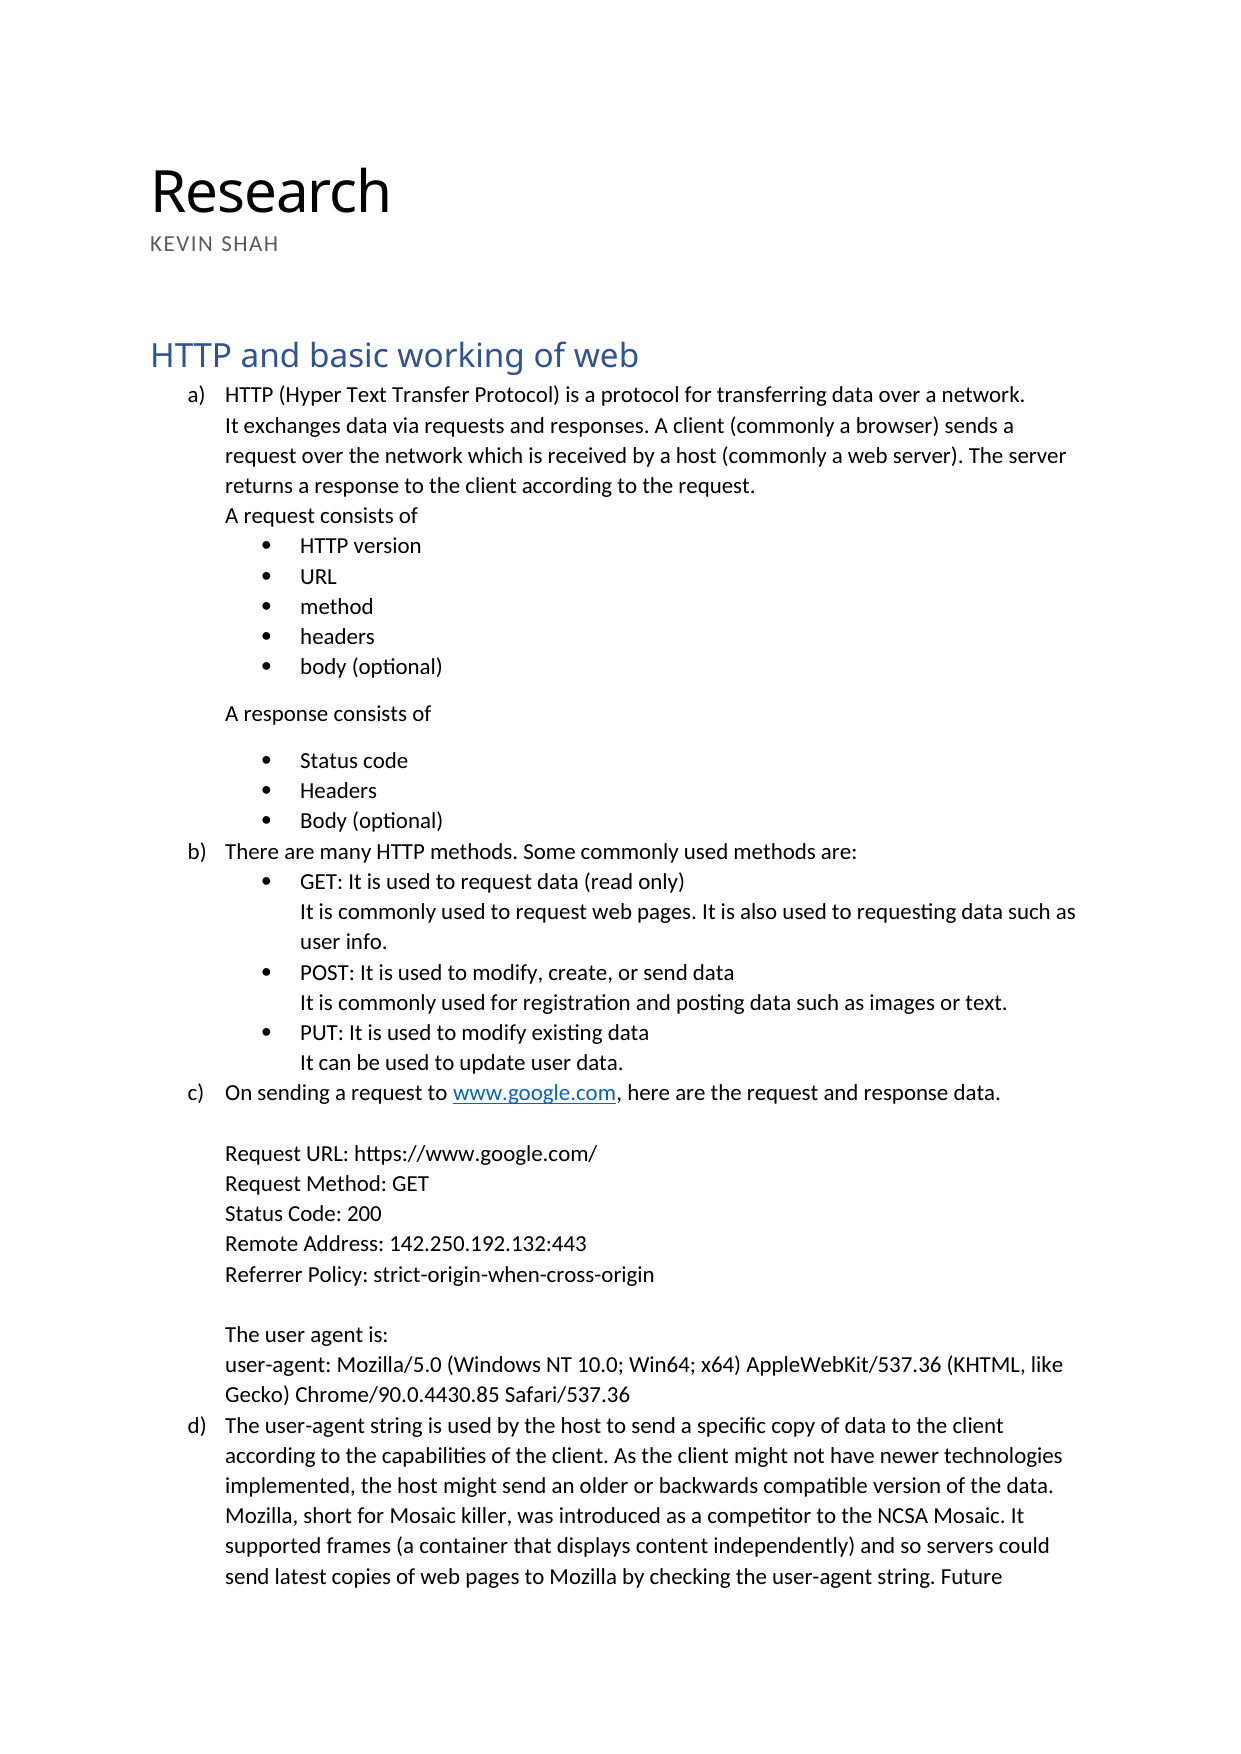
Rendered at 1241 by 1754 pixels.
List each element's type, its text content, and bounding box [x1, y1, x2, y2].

list Status Code: 200 [225, 1199, 1090, 1227]
list HTTP (Hyper Text Transfer Protocol) is a protocol for transferring data over a network. [187, 381, 1090, 408]
list A request consists of [225, 501, 1090, 529]
list Request Method: GET [225, 1169, 1090, 1197]
title Research [150, 150, 1090, 229]
list It can be used to update user data. [300, 1048, 1090, 1076]
list method [262, 592, 1090, 620]
list It exchanges data via requests and responses. A client (commonly a browser) sends a request over the network which is received by a host (commonly a web server). The server returns a response to the client according to the request. [225, 411, 1090, 499]
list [225, 1501, 1090, 1590]
list HTTP version [262, 532, 1090, 559]
subtitle KEVIN SHAH [150, 229, 1090, 257]
list It is commonly used for registration and posting data such as images or text. [300, 988, 1090, 1016]
list user-agent: Mozilla/5.0 (Windows NT 10.0; Win64; x64) AppleWebKit/537.36 (KHTML, like Gecko) Chrome/90.0.4430.85 Safari/537.36 [225, 1350, 1090, 1408]
list Body (optional) [262, 807, 1090, 834]
list Remote Address: 142.250.192.132:443 [225, 1229, 1090, 1257]
list Request URL: https://www.google.com/ [225, 1139, 1090, 1167]
list The user-agent string is used by the host to send a specific copy of data to the client according to the capabilities of the client. As the client might not have newer technologies implemented, the host might send an older or backwards compatible version of the data. [187, 1411, 1090, 1499]
list URL [262, 562, 1090, 590]
list There are many HTTP methods. Some commonly used methods are: [187, 837, 1090, 865]
list body (optional) [262, 652, 1090, 680]
list headers [262, 622, 1090, 650]
list PUT: It is used to modify existing data [262, 1018, 1090, 1046]
text A response consists of [225, 699, 1090, 727]
list POST: It is used to modify, create, or send data [262, 958, 1090, 986]
list Headers [262, 776, 1090, 804]
list Status code [262, 746, 1090, 774]
list The user agent is: [225, 1320, 1090, 1348]
list It is commonly used to request web pages. It is also used to requesting data such as user info. [300, 897, 1090, 955]
list GET: It is used to request data (read only) [262, 867, 1090, 895]
subtitle HTTP and basic working of web [150, 332, 1090, 377]
list On sending a request to www.google.com, here are the request and response data. [187, 1078, 1090, 1106]
list Referrer Policy: strict-origin-when-cross-origin [225, 1260, 1090, 1288]
